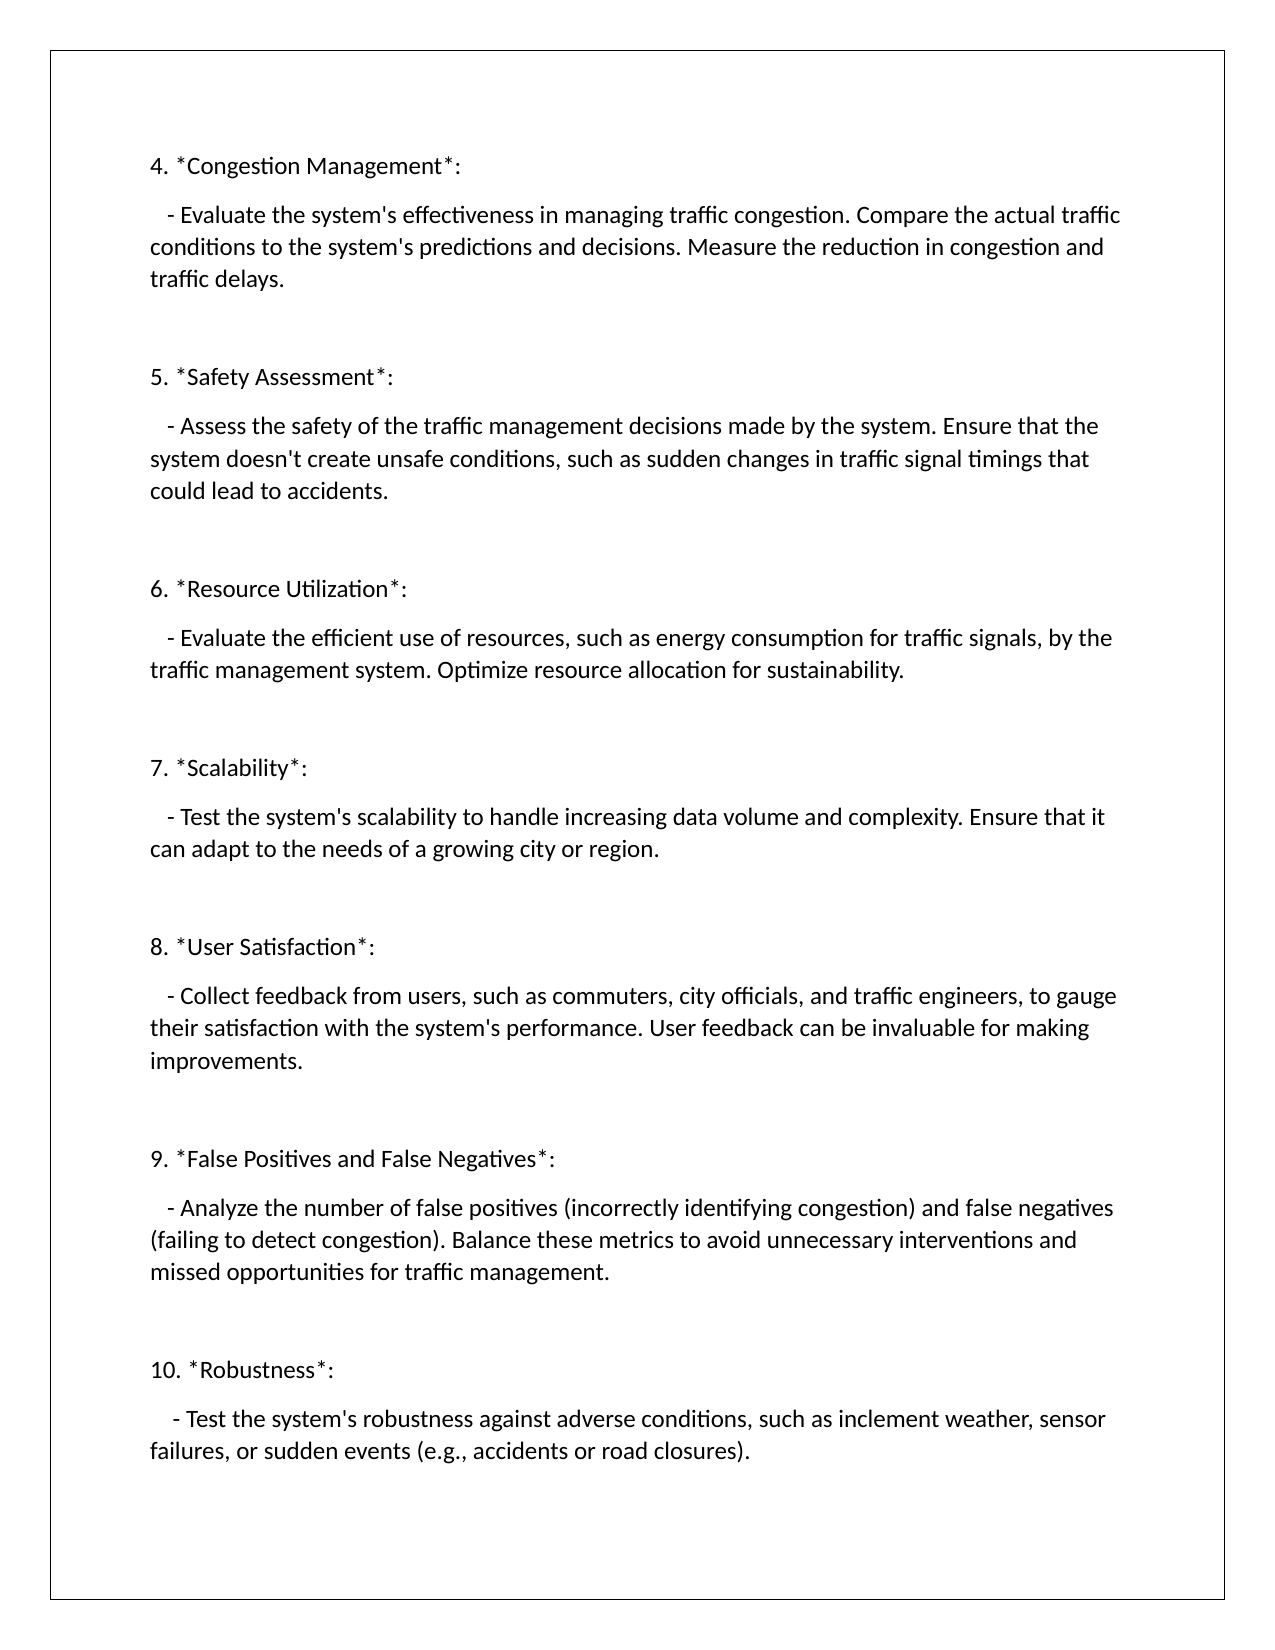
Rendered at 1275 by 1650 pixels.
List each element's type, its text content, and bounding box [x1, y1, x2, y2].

text - Test the system's scalability to handle increasing data volume and complexity. Ensure that it can adapt to the needs of a growing city or region. [150, 801, 1125, 864]
text - Test the system's robustness against adverse conditions, such as inclement weather, sensor failures, or sudden events (e.g., accidents or road closures). [150, 1403, 1125, 1466]
text 9. *False Positives and False Negatives*: [150, 1143, 1125, 1173]
text - Evaluate the efficient use of resources, such as energy consumption for traffic signals, by the traffic management system. Optimize resource allocation for sustainability. [150, 622, 1125, 685]
text - Evaluate the system's effectiveness in managing traffic congestion. Compare the actual traffic conditions to the system's predictions and decisions. Measure the reduction in congestion and traffic delays. [150, 199, 1125, 294]
text 4. *Congestion Management*: [150, 150, 1125, 181]
text 6. *Resource Utilization*: [150, 573, 1125, 603]
text - Assess the safety of the traffic management decisions made by the system. Ensure that the system doesn't create unsafe conditions, such as sudden changes in traffic signal timings that could lead to accidents. [150, 410, 1125, 506]
text 5. *Safety Assessment*: [150, 361, 1125, 392]
text - Collect feedback from users, such as commuters, city officials, and traffic engineers, to gauge their satisfaction with the system's performance. User feedback can be invaluable for making improvements. [150, 980, 1125, 1075]
text - Analyze the number of false positives (incorrectly identifying congestion) and false negatives (failing to detect congestion). Balance these metrics to avoid unnecessary interventions and missed opportunities for traffic management. [150, 1192, 1125, 1287]
text 10. *Robustness*: [150, 1354, 1125, 1385]
text 7. *Scalability*: [150, 752, 1125, 783]
text 8. *User Satisfaction*: [150, 931, 1125, 962]
